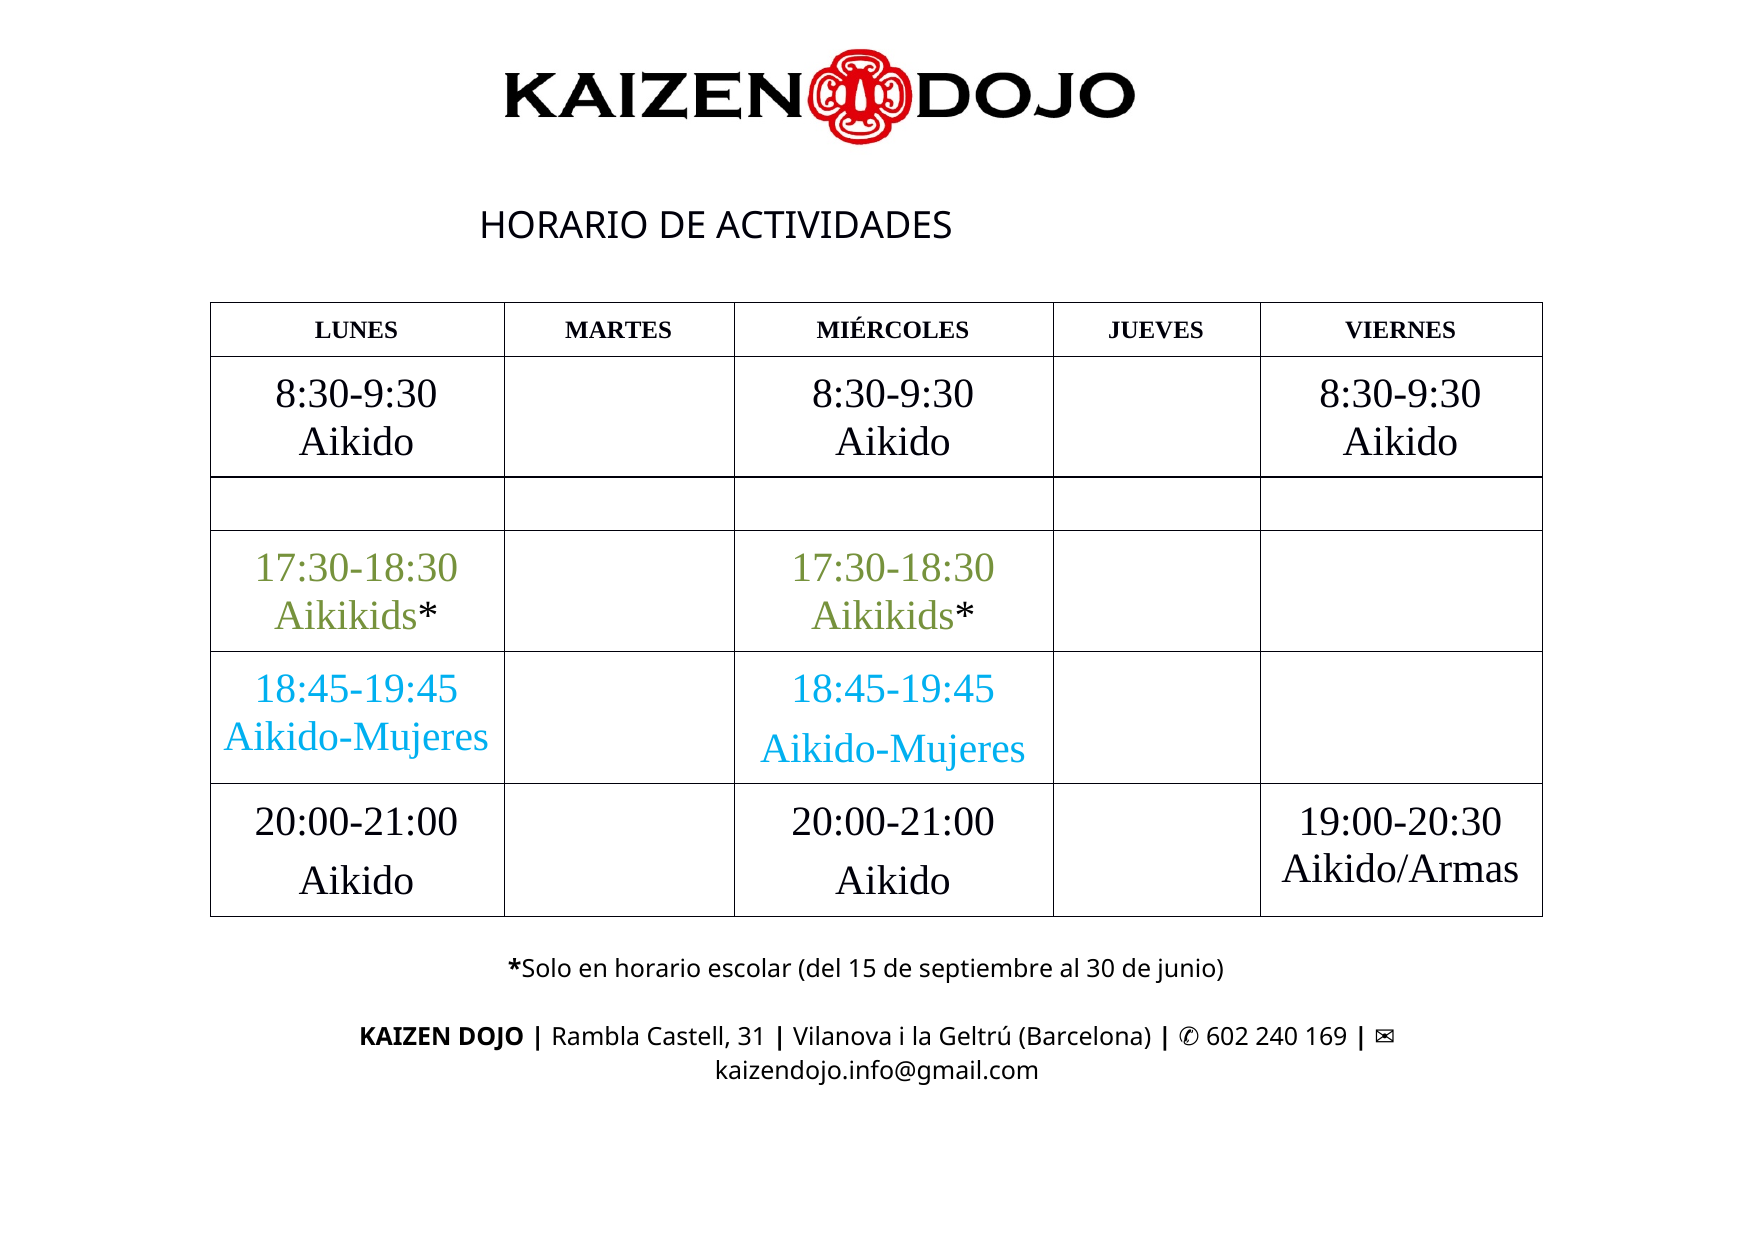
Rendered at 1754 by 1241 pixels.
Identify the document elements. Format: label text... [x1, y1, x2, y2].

table_cell [1054, 652, 1260, 783]
table_cell [211, 478, 504, 530]
table_cell 20:00-21:00 Aikido [735, 784, 1053, 916]
table_cell [1261, 478, 1542, 530]
table_header MIÉRCOLES [735, 303, 1053, 356]
table_cell 18:45-19:45 Aikido-Mujeres [211, 652, 504, 783]
table_cell 8:30-9:30 Aikido [1261, 357, 1542, 476]
table_cell [1261, 652, 1542, 783]
text *Solo en horario escolar (del 15 de septiembre al 30 de junio) [313, 951, 1441, 985]
table_cell [505, 531, 734, 651]
table_cell 8:30-9:30 Aikido [735, 357, 1053, 476]
table_cell 8:30-9:30 Aikido [211, 357, 504, 476]
table_cell [505, 478, 734, 530]
table_cell 19:00-20:30 Aikido/Armas [1261, 784, 1542, 916]
table_cell 17:30-18:30 Aikikids* [735, 531, 1053, 651]
table_header MARTES [505, 303, 734, 356]
table_cell [1261, 531, 1542, 651]
table_header JUEVES [1054, 303, 1260, 356]
table_cell [735, 478, 1053, 530]
table_cell [1054, 531, 1260, 651]
table_cell [1054, 478, 1260, 530]
table_cell [1054, 357, 1260, 476]
text HORARIO DE ACTIVIDADES [177, 199, 1577, 250]
table_cell [1054, 784, 1260, 916]
picture [467, 29, 1155, 155]
table_cell 17:30-18:30 Aikikids* [211, 531, 504, 651]
table_cell [505, 652, 734, 783]
text KAIZEN DOJO | Rambla Castell, 31 | Vilanova i la Geltrú (Barcelona) | ✆ 602 240 169 | ✉ kaizendojo.info@gmail.com [313, 1019, 1441, 1087]
table_header LUNES [211, 303, 504, 356]
table_cell 20:00-21:00 Aikido [211, 784, 504, 916]
table_cell [505, 784, 734, 916]
table_cell [505, 357, 734, 476]
table_cell 18:45-19:45 Aikido-Mujeres [735, 652, 1053, 783]
table_header VIERNES [1261, 303, 1542, 356]
